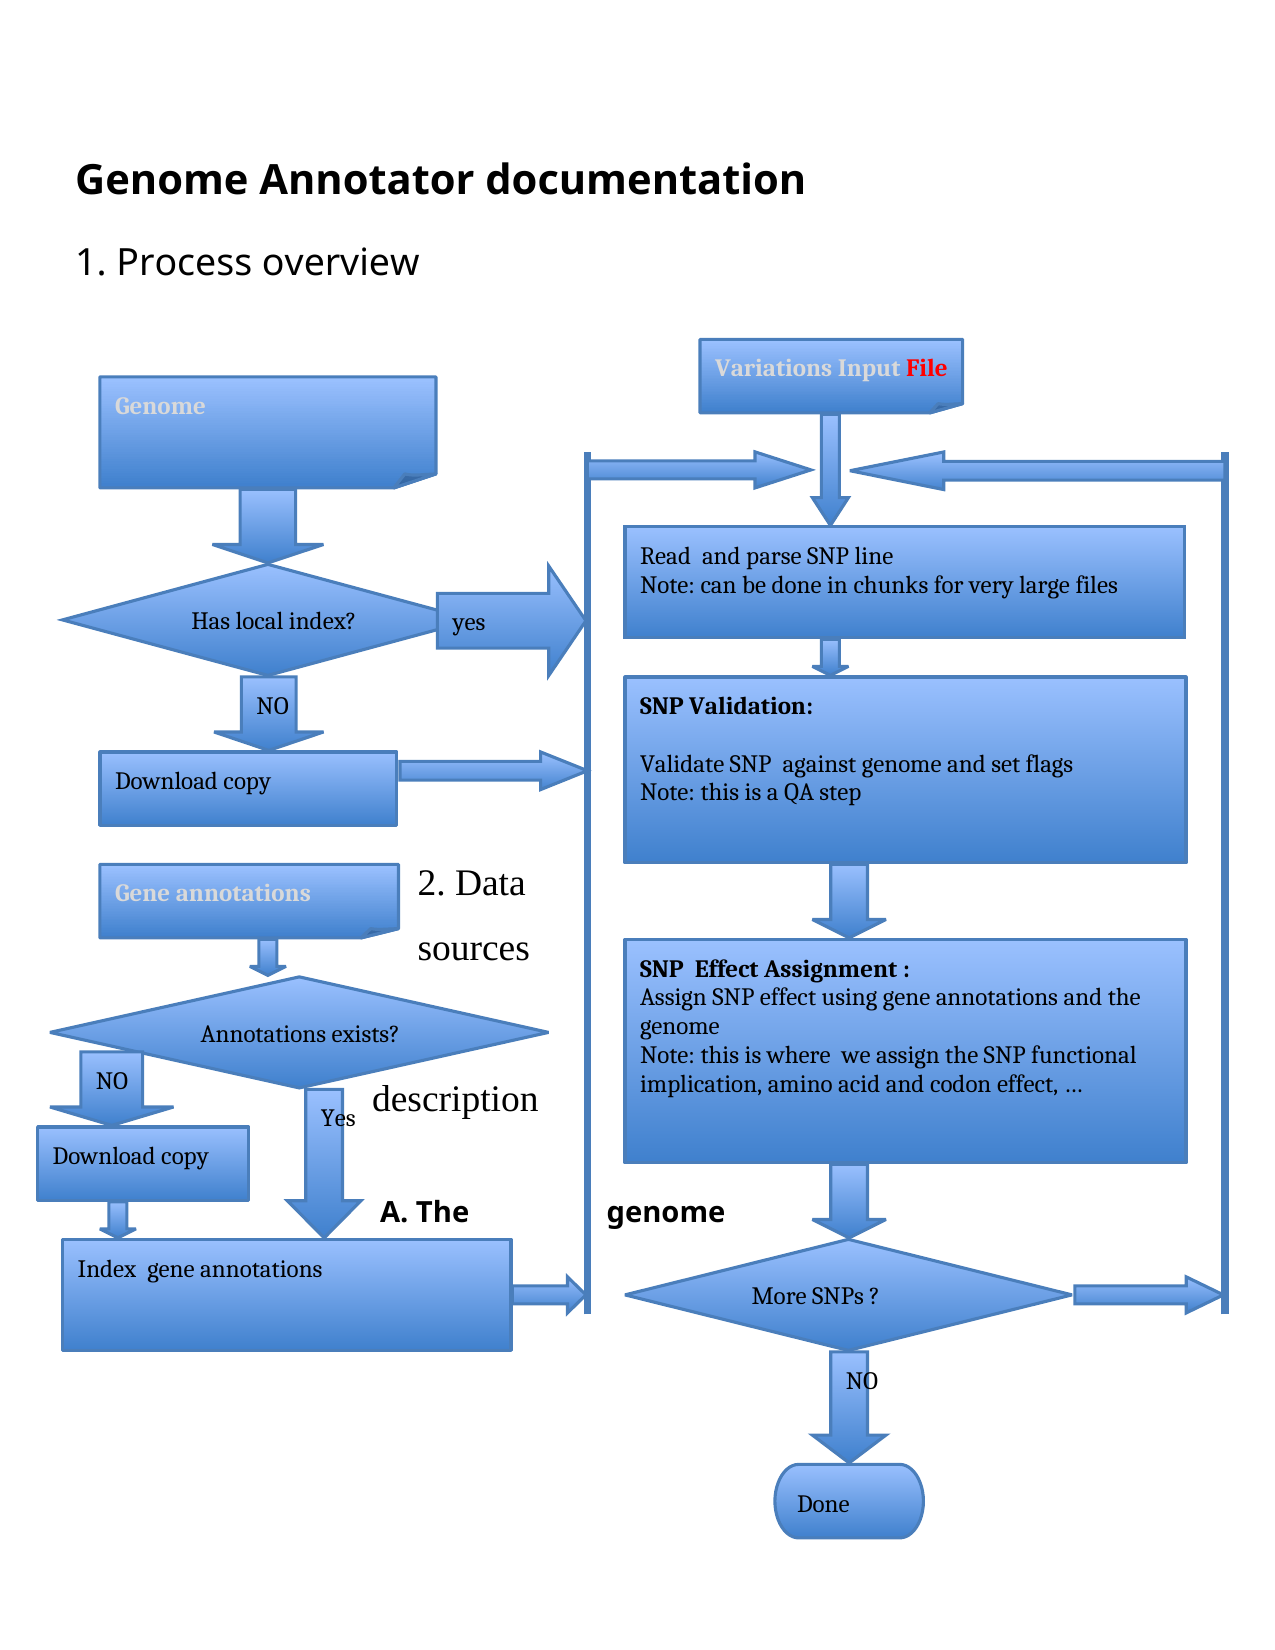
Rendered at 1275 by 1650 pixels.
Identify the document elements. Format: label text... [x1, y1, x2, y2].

text 1. Process overview [75, 235, 1200, 286]
text Genome Annotator documentation [75, 150, 1200, 207]
text A. The genome [75, 1191, 1200, 1231]
text 2. Data sources description [75, 860, 1200, 1119]
